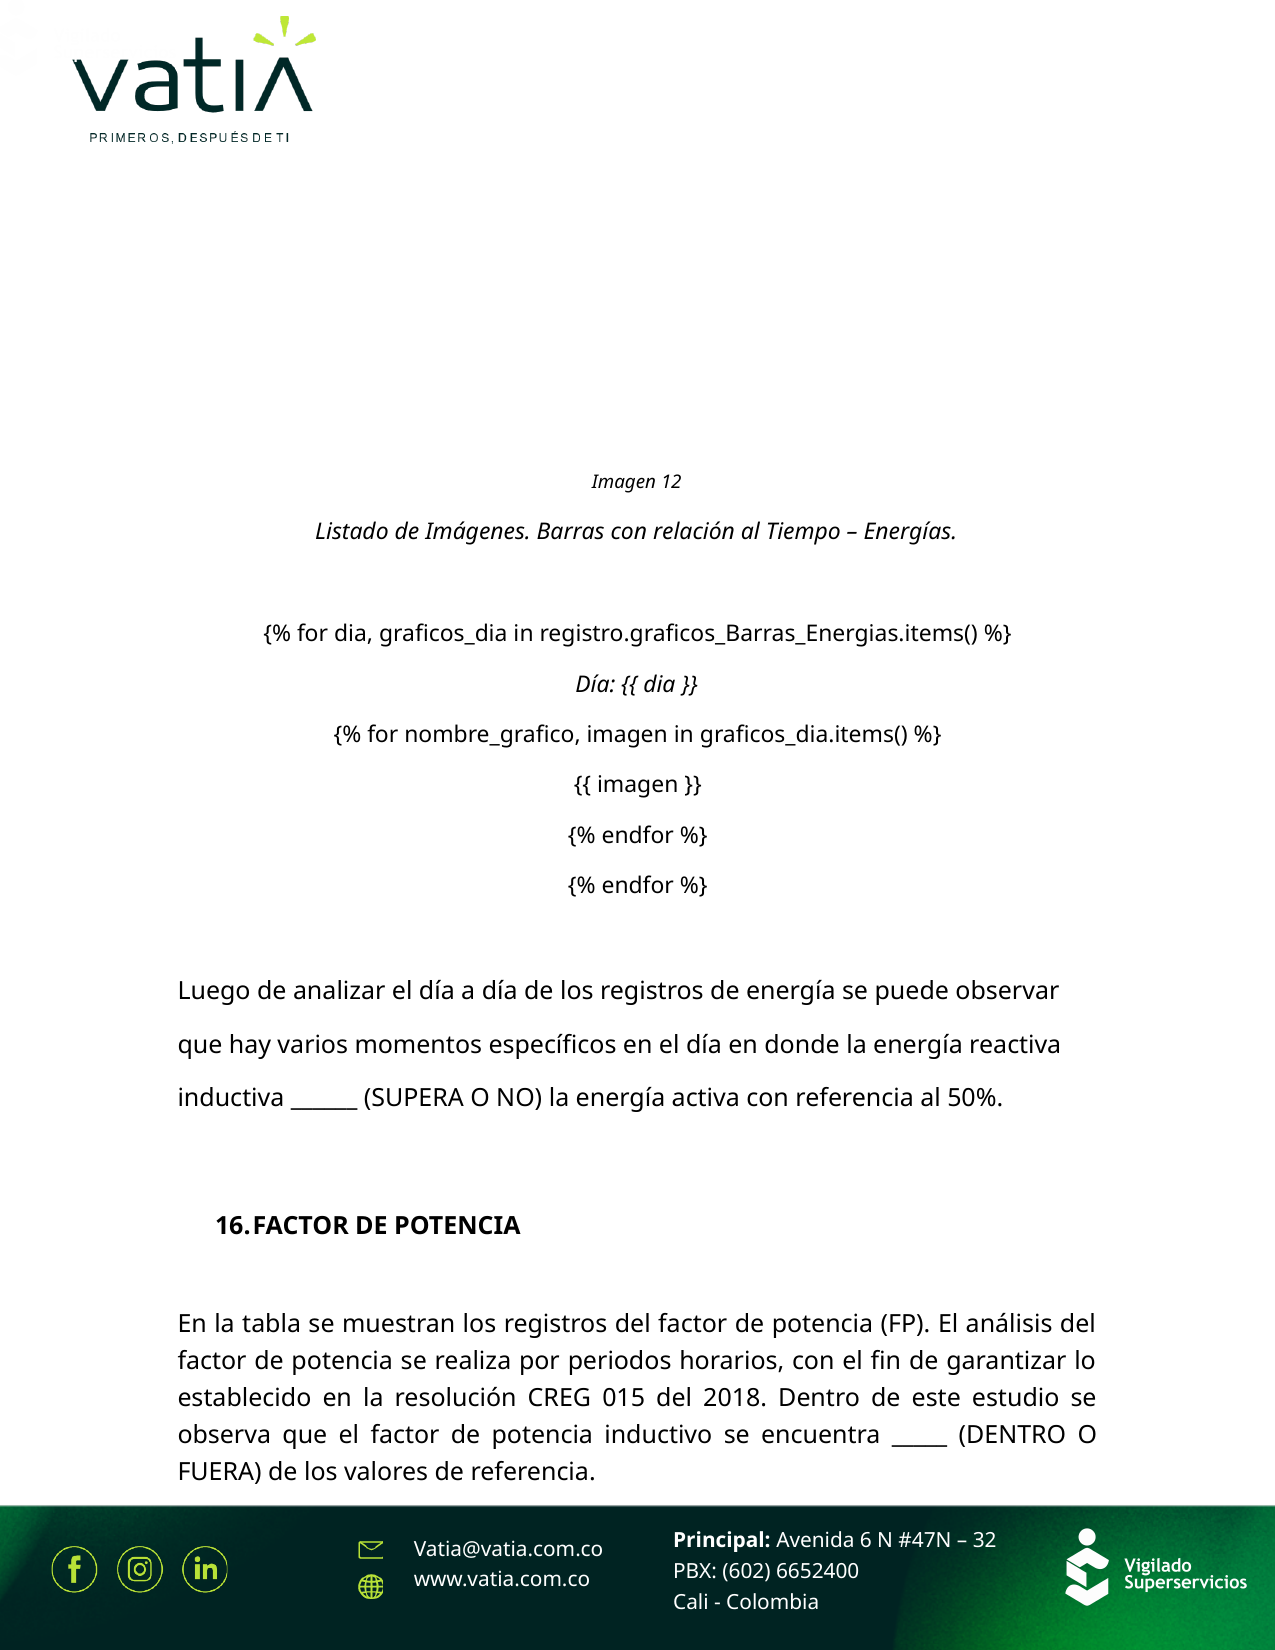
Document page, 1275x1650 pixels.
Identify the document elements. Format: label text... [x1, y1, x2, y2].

text {% endfor %} [177, 869, 1098, 900]
text inductiva ______ (SUPERA O NO) la energía activa con referencia al 50%. [177, 1080, 1098, 1114]
picture [0, 0, 1275, 1650]
text Imagen 12 [177, 468, 1098, 494]
text Listado de Imágenes. Barras con relación al Tiempo – Energías. [177, 514, 1098, 546]
text Luego de analizar el día a día de los registros de energía se puede observar [177, 973, 1098, 1007]
subtitle FACTOR DE POTENCIA [215, 1208, 1098, 1242]
text {% for nombre_grafico, imagen in graficos_dia.items() %} [177, 718, 1098, 749]
text {% endfor %} [177, 819, 1098, 850]
text {{ imagen }} [177, 768, 1098, 799]
text {% for dia, graficos_dia in registro.graficos_Barras_Energias.items() %} [177, 617, 1098, 648]
text que hay varios momentos específicos en el día en donde la energía reactiva [177, 1026, 1098, 1061]
text Día: {{ dia }} [177, 667, 1098, 699]
text En la tabla se muestran los registros del factor de potencia (FP). El análisis del factor de potencia se realiza por periodos horarios, con el fin de garantizar lo establecido en la resolución CREG 015 del 2018. Dentro de este estudio se observa que el factor de potencia inductivo se encuentra _____ (DENTRO O FUERA) de los valores de referencia. [177, 1306, 1098, 1487]
